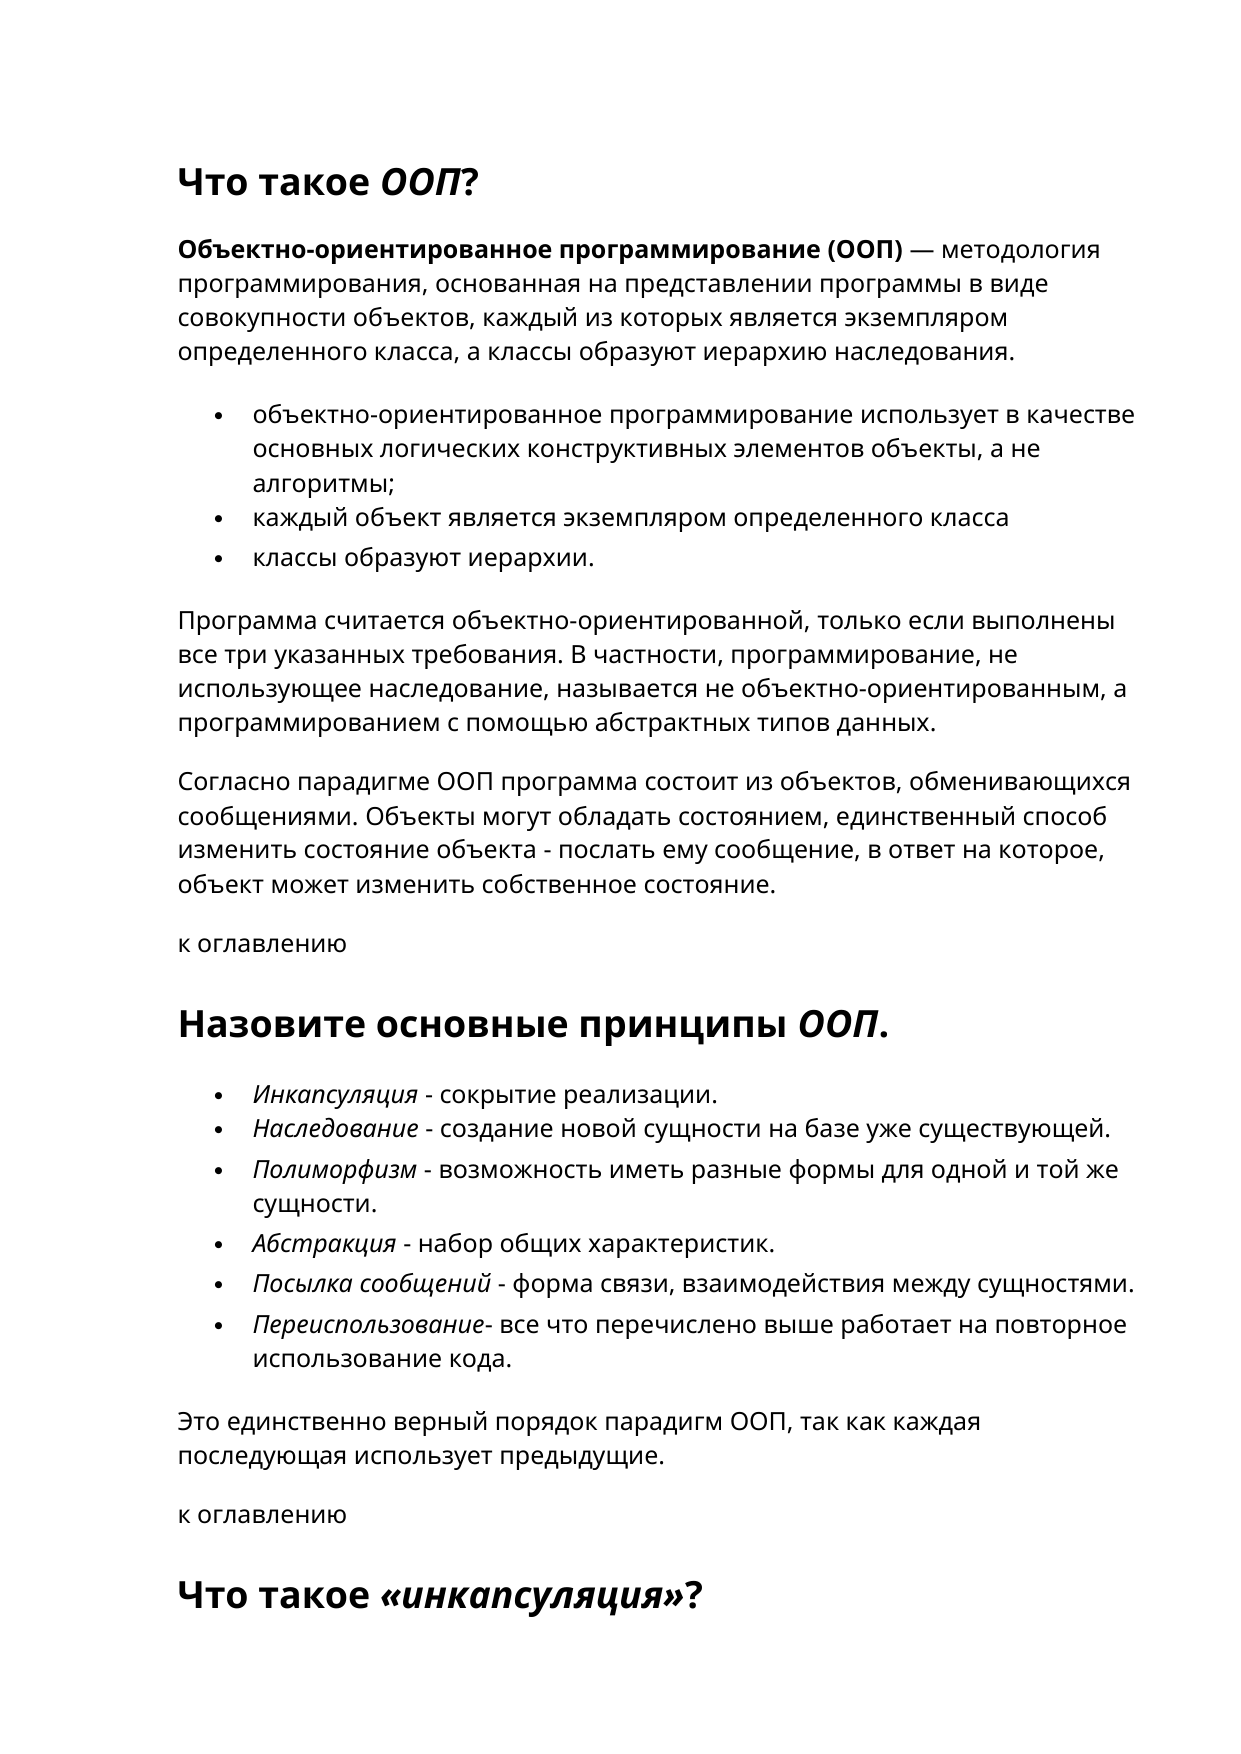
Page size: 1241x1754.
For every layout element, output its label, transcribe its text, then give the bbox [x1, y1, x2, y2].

list Переиспользование- все что перечислено выше работает на повторное использование кода. [215, 1306, 1152, 1374]
list Наследование - создание новой сущности на базе уже существующей. [215, 1111, 1152, 1145]
text Назовите основные принципы ООП. [177, 997, 1152, 1048]
text Согласно парадигме ООП программа состоит из объектов, обменивающихся сообщениями. Объекты могут обладать состоянием, единственный способ изменить состояние объекта - послать ему сообщение, в ответ на которое, объект может изменить собственное состояние. [177, 764, 1152, 900]
text к оглавлению [177, 1497, 1152, 1531]
text Что такое ООП? [177, 156, 1152, 207]
list каждый объект является экземпляром определенного класса [215, 499, 1152, 533]
list Полиморфизм - возможность иметь разные формы для одной и той же сущности. [215, 1151, 1152, 1219]
list классы образуют иерархии. [215, 539, 1152, 574]
list Инкапсуляция - сокрытие реализации. [215, 1077, 1152, 1111]
list объектно-ориентированное программирование использует в качестве основных логических конструктивных элементов объекты, а не алгоритмы; [215, 397, 1152, 499]
list Абстракция - набор общих характеристик. [215, 1226, 1152, 1260]
text Программа считается объектно-ориентированной, только если выполнены все три указанных требования. В частности, программирование, не использующее наследование, называется не объектно-ориентированным, а программированием с помощью абстрактных типов данных. [177, 603, 1152, 739]
text к оглавлению [177, 925, 1152, 959]
list Посылка сообщений - форма связи, взаимодействия между сущностями. [215, 1266, 1152, 1300]
text Что такое «инкапсуляция»? [177, 1568, 1152, 1619]
text Это единственно верный порядок парадигм ООП, так как каждая последующая использует предыдущие. [177, 1404, 1152, 1472]
text Объектно-ориентированное программирование (ООП) — методология программирования, основанная на представлении программы в виде совокупности объектов, каждый из которых является экземпляром определенного класса, а классы образуют иерархию наследования. [177, 232, 1152, 368]
